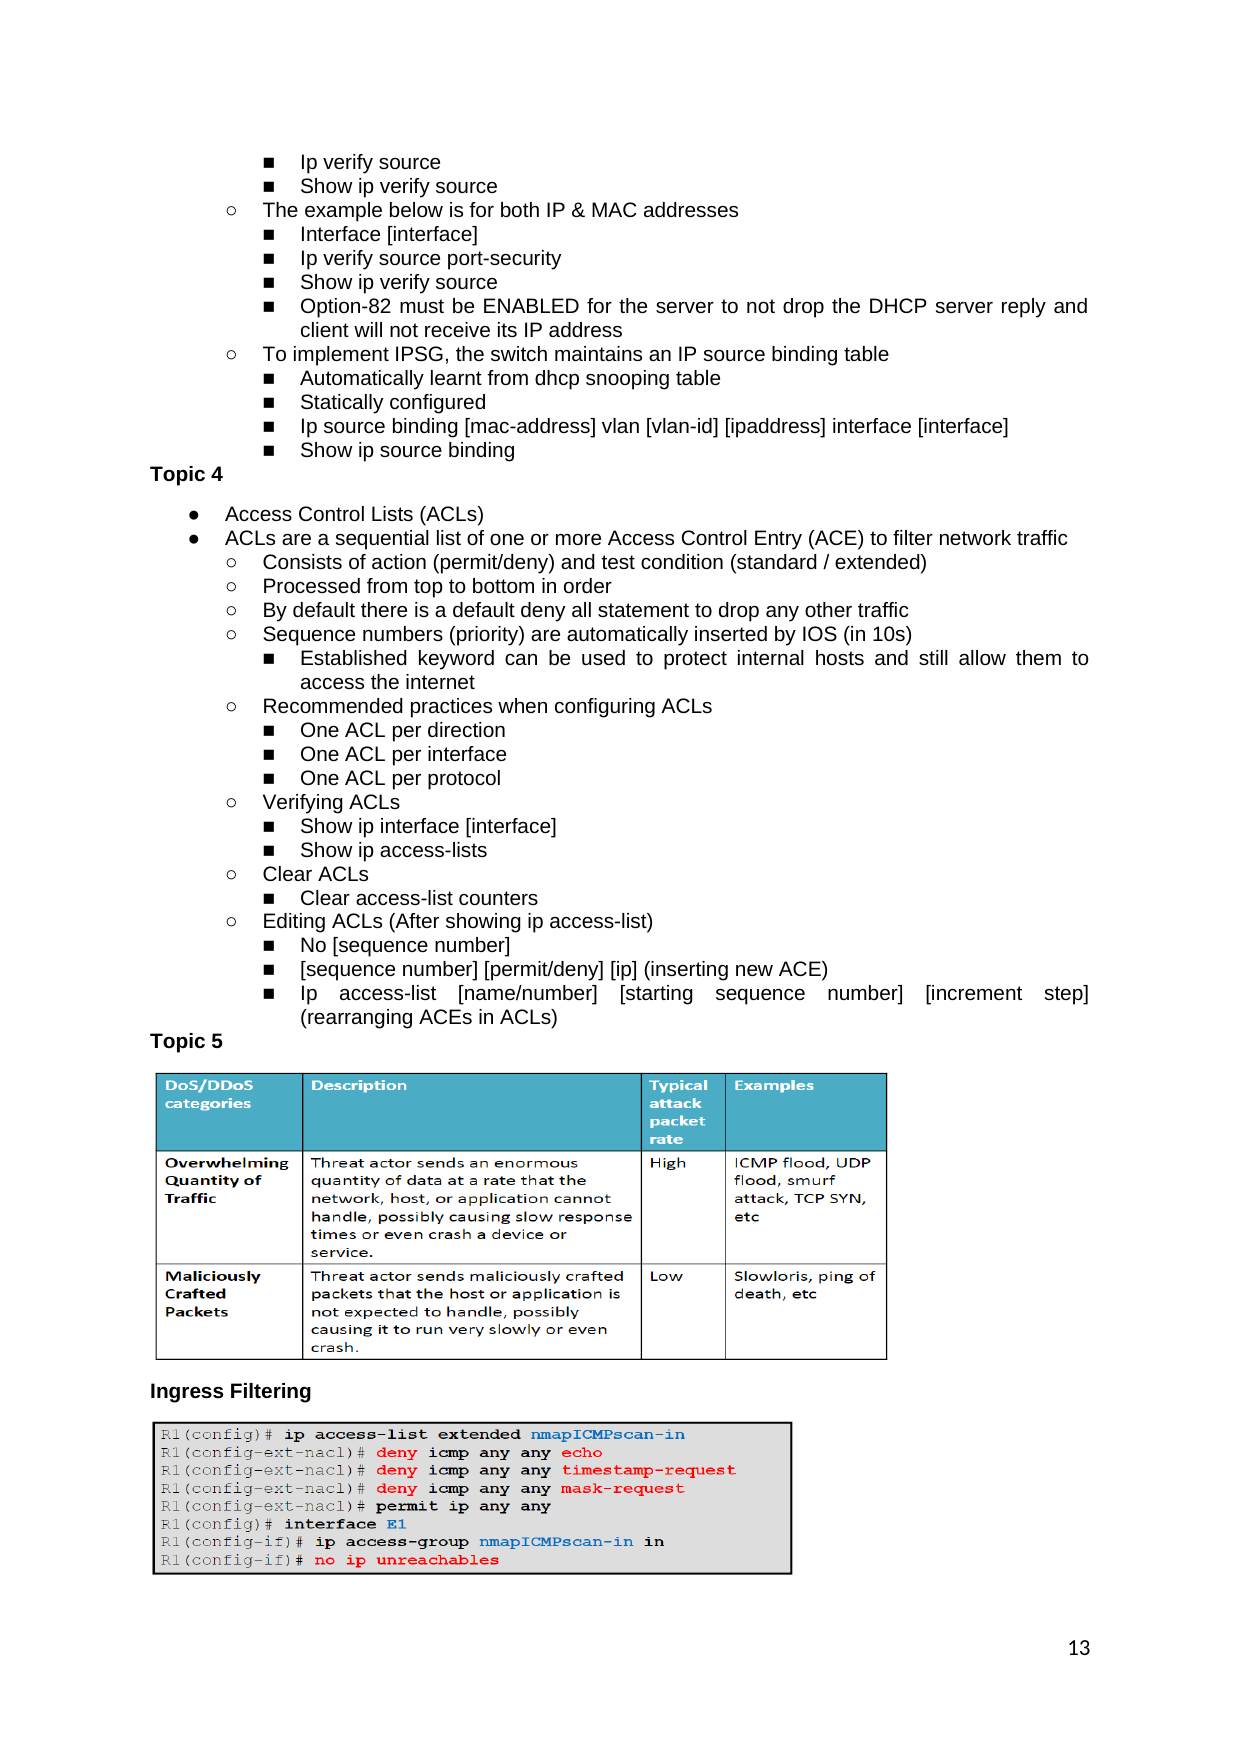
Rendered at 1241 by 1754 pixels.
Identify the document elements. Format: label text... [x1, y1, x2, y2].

list By default there is a default deny all statement to drop any other traffic [225, 598, 1090, 622]
list Show ip interface [interface] [262, 813, 1090, 837]
list No [sequence number] [262, 933, 1090, 957]
text Topic 5 [150, 1029, 1090, 1053]
list Clear ACLs [225, 861, 1090, 885]
list Sequence numbers (priority) are automatically inserted by IOS (in 10s) [225, 622, 1090, 646]
list Ip verify source [262, 150, 1090, 174]
list [sequence number] [permit/deny] [ip] (inserting new ACE) [262, 957, 1090, 981]
list Interface [interface] [262, 222, 1090, 246]
list Show ip verify source [262, 174, 1090, 198]
list Ip verify source port-security [262, 246, 1090, 270]
list Statically configured [262, 389, 1090, 413]
list Consists of action (permit/deny) and test condition (standard / extended) [225, 550, 1090, 574]
picture [150, 1419, 794, 1576]
list One ACL per interface [262, 742, 1090, 766]
list Automatically learnt from dhcp snooping table [262, 366, 1090, 389]
list One ACL per direction [262, 718, 1090, 742]
list Clear access-list counters [262, 885, 1090, 909]
list Show ip source binding [262, 437, 1090, 461]
list Show ip access-lists [262, 837, 1090, 861]
list Recommended practices when configuring ACLs [225, 694, 1090, 718]
list Show ip verify source [262, 270, 1090, 294]
text Topic 4 [150, 461, 1090, 485]
list Option-82 must be ENABLED for the server to not drop the DHCP server reply and client will not receive its IP address [262, 294, 1090, 342]
text Ingress Filtering [150, 1379, 1090, 1403]
list Access Control Lists (ACLs) [187, 502, 1090, 526]
picture [150, 1069, 891, 1362]
list To implement IPSG, the switch maintains an IP source binding table [225, 342, 1090, 366]
list Ip access-list [name/number] [starting sequence number] [increment step] (rearranging ACEs in ACLs) [262, 981, 1090, 1029]
list Verifying ACLs [225, 789, 1090, 813]
list Processed from top to bottom in order [225, 574, 1090, 598]
list Ip source binding [mac-address] vlan [vlan-id] [ipaddress] interface [interface] [262, 413, 1090, 437]
list Editing ACLs (After showing ip access-list) [225, 909, 1090, 933]
list Established keyword can be used to protect internal hosts and still allow them to access the internet [262, 646, 1090, 694]
list The example below is for both IP & MAC addresses [225, 198, 1090, 222]
list ACLs are a sequential list of one or more Access Control Entry (ACE) to filter network traffic [187, 526, 1090, 550]
list One ACL per protocol [262, 766, 1090, 789]
